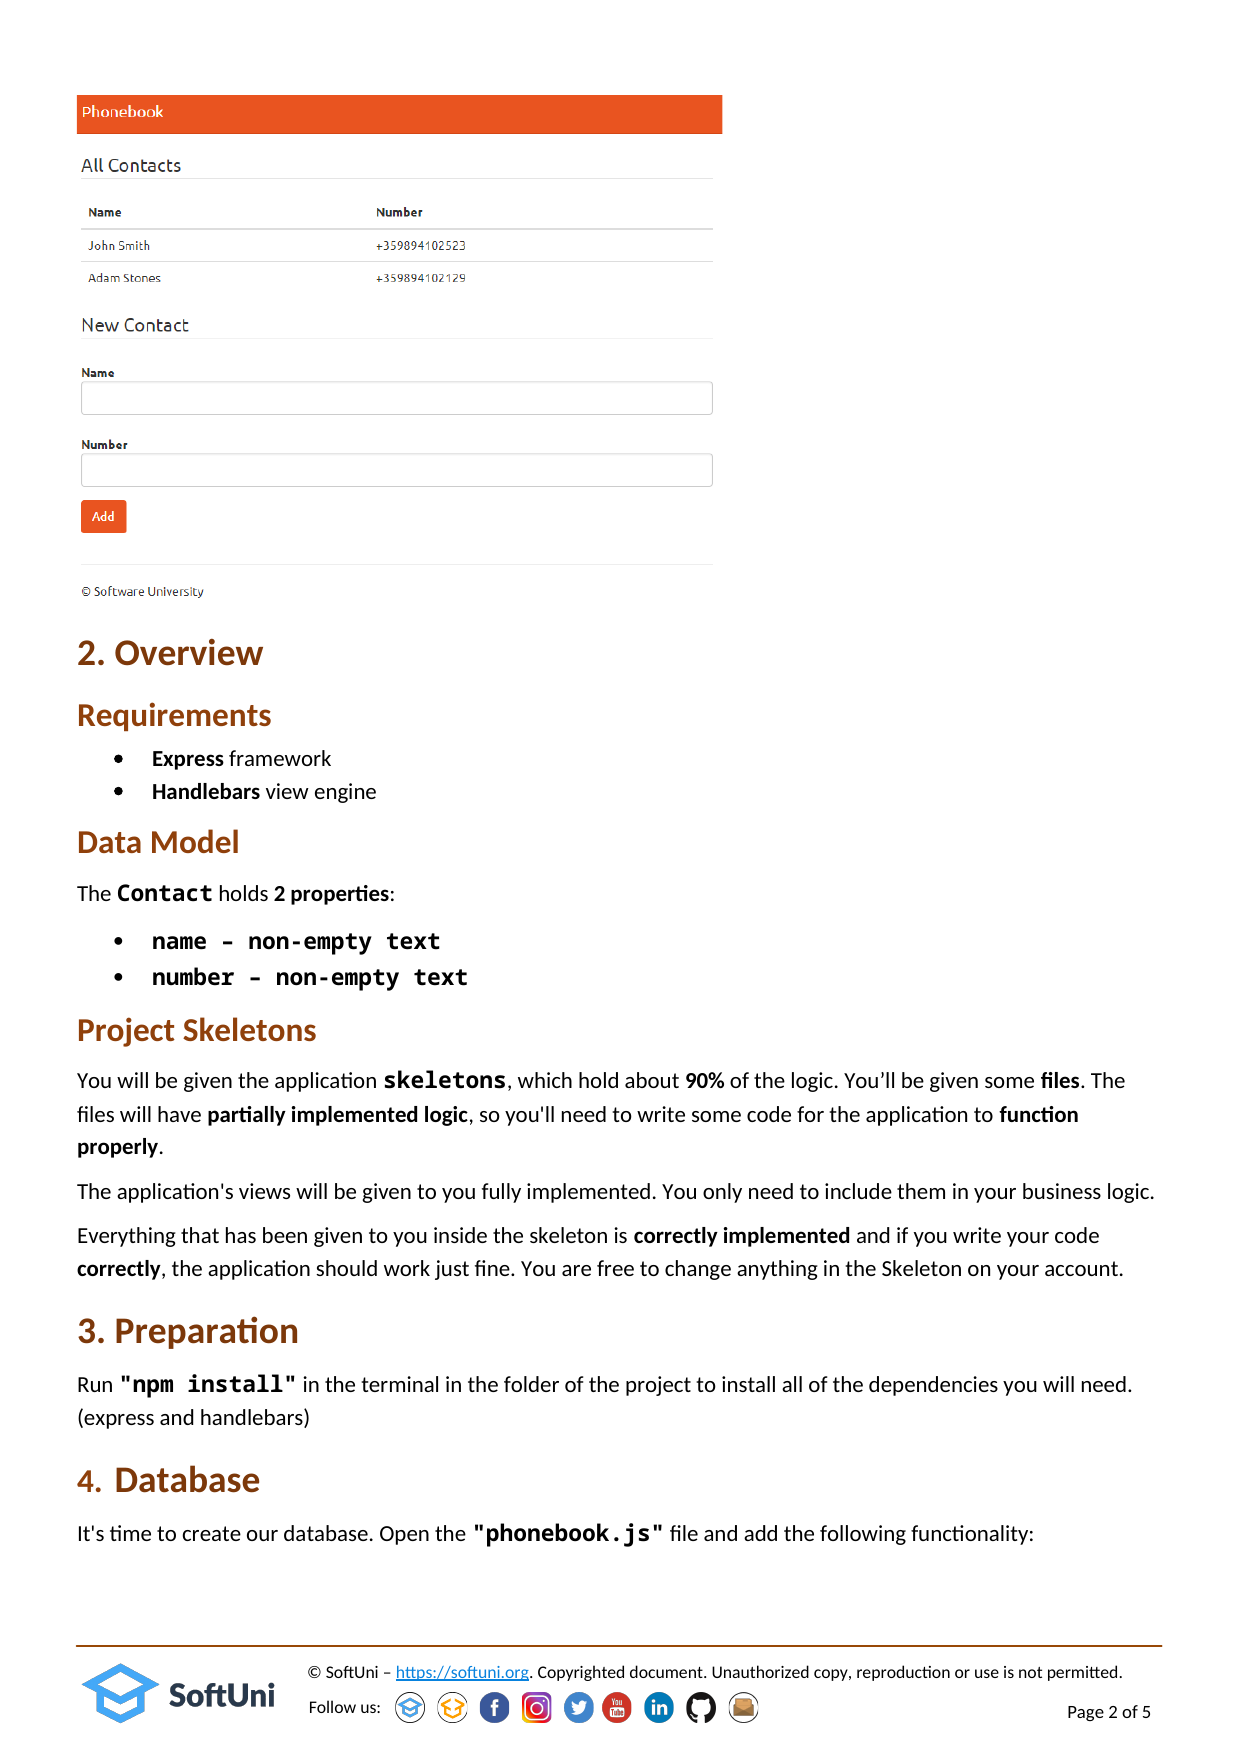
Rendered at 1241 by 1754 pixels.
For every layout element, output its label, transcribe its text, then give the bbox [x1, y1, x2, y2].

list Express framework [114, 744, 1163, 773]
picture [644, 1714, 653, 1723]
text It's time to create our database. Open the "phonebook.js" file and add the following functionality: [77, 1517, 1163, 1548]
picture [665, 1692, 674, 1701]
picture [522, 1692, 552, 1723]
text Everything that has been given to you inside the skeleton is correctly implemented and if you write your code correctly, the application should work just fine. You are free to change anything in the Skeleton on your account. [77, 1221, 1163, 1282]
picture [75, 1658, 281, 1729]
picture [564, 1692, 594, 1723]
list number – non-empty text [114, 961, 1163, 992]
text Project Skeletons [77, 1009, 1163, 1050]
picture [728, 1692, 759, 1723]
text Requirements [77, 694, 1163, 734]
picture [76, 95, 723, 604]
text The Contact holds 2 properties: [77, 877, 1163, 908]
picture [644, 1692, 653, 1701]
text Run "npm install" in the terminal in the folder of the project to install all of the dependencies you will need. (express and handlebars) [77, 1368, 1163, 1431]
picture [658, 1705, 667, 1714]
list name – non-empty text [114, 925, 1163, 956]
picture [437, 1692, 468, 1723]
picture [686, 1692, 716, 1723]
list Preparation [77, 1307, 1163, 1352]
list Database [77, 1456, 1163, 1502]
picture [479, 1692, 510, 1723]
list Overview [77, 628, 1163, 674]
picture [395, 1692, 425, 1723]
picture [602, 1692, 632, 1723]
list Handlebars view engine [114, 777, 1163, 805]
picture [665, 1714, 674, 1723]
text Data Model [77, 821, 1163, 862]
text The application's views will be given to you fully implemented. You only need to include them in your business logic. [77, 1177, 1163, 1205]
text You will be given the application skeletons, which hold about 90% of the logic. You’ll be given some files. The files will have partially implemented logic, so you'll need to write some code for the application to function properly. [77, 1064, 1163, 1160]
